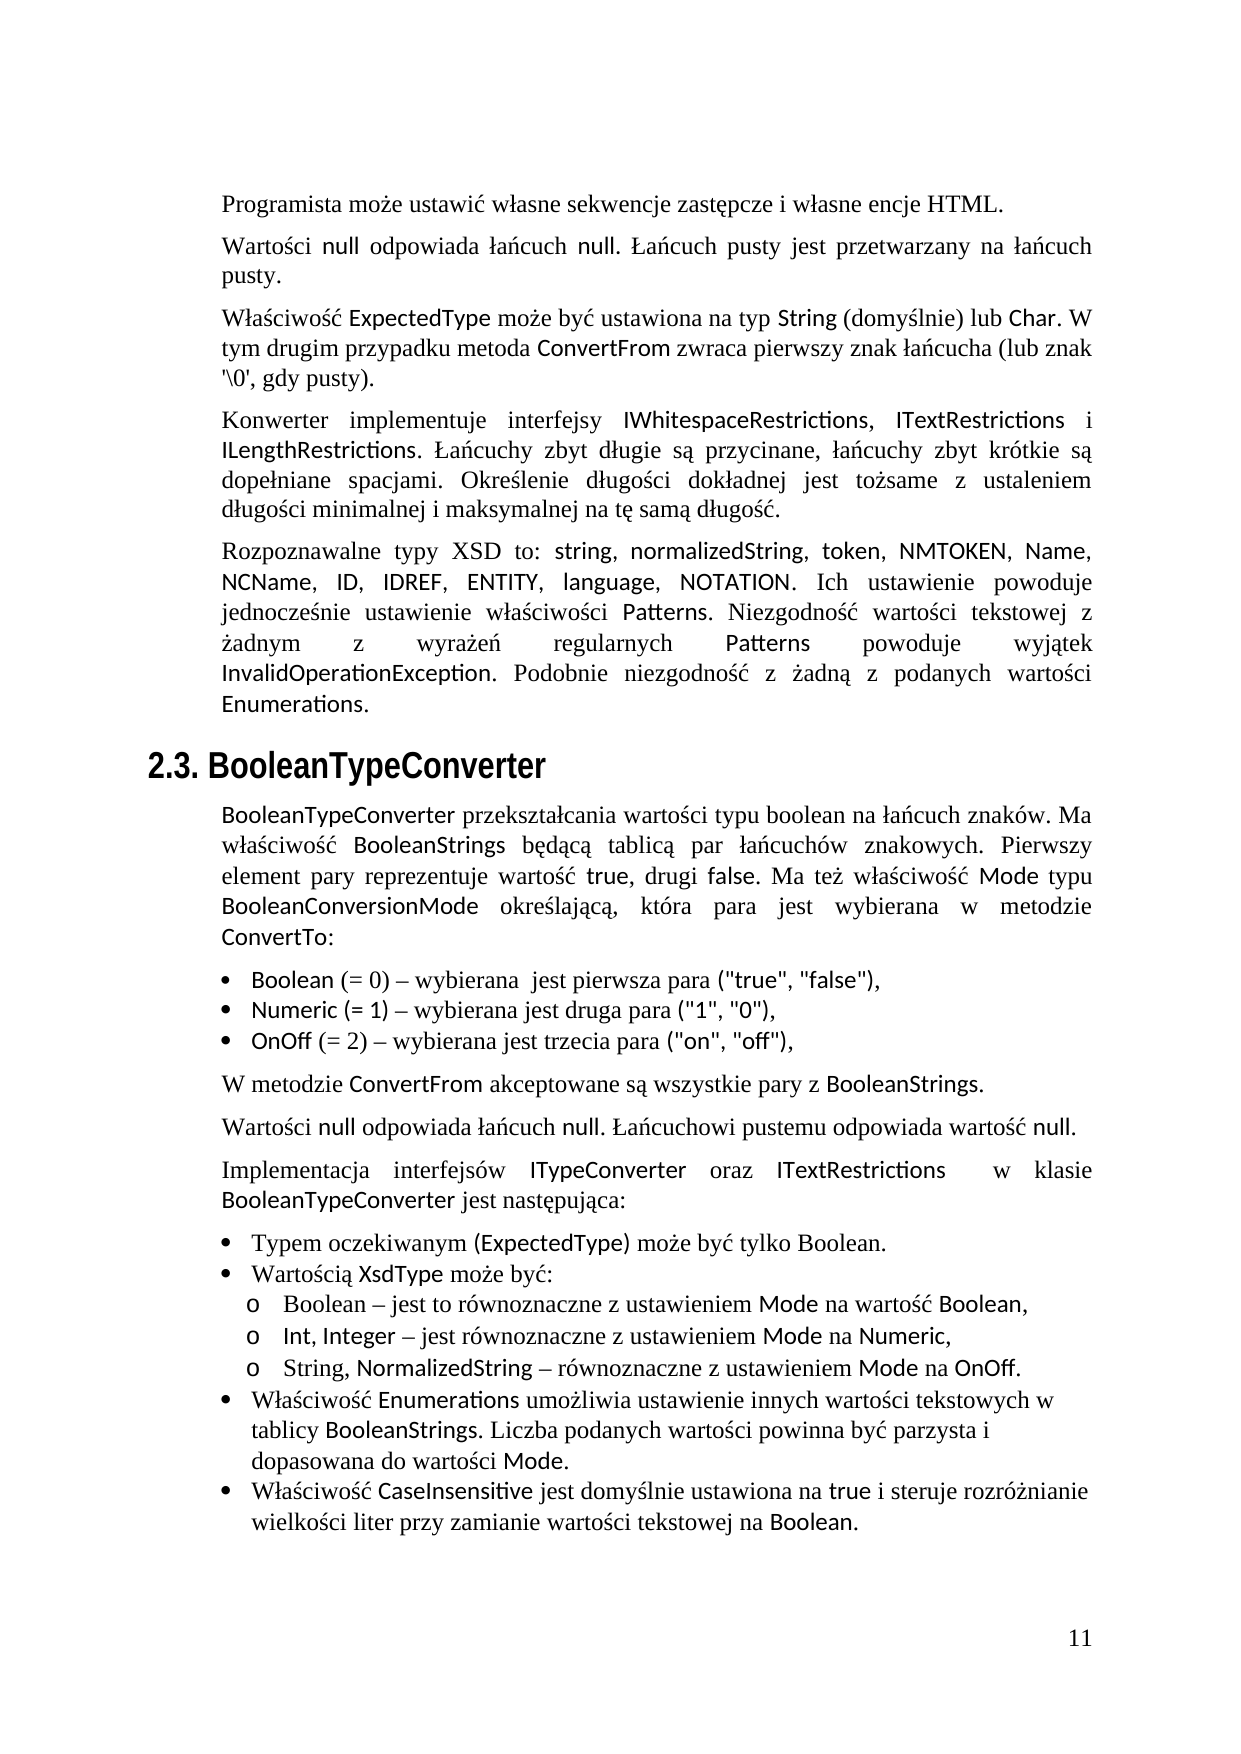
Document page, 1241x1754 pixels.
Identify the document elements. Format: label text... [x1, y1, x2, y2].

text Programista może ustawić własne sekwencje zastępcze i własne encje HTML. [221, 189, 1093, 218]
list Wartością XsdType może być: [221, 1258, 1093, 1289]
text Wartości null odpowiada łańcuch null. Łańcuch pusty jest przetwarzany na łańcuch pusty. [221, 230, 1093, 289]
text Rozpoznawalne typy XSD to: string, normalizedString, token, NMTOKEN, Name, NCName, ID, IDREF, ENTITY, language, NOTATION. Ich ustawienie powoduje jednocześnie ustawienie właściwości Patterns. Niezgodność wartości tekstowej z żadnym z wyrażeń regularnych Patterns powoduje wyjątek InvalidOperationException. Podobnie niezgodność z żadną z podanych wartości Enumerations. [221, 535, 1093, 718]
list Typem oczekiwanym (ExpectedType) może być tylko Boolean. [221, 1228, 1093, 1258]
text W metodzie ConvertFrom akceptowane są wszystkie pary z BooleanStrings. [221, 1068, 1093, 1098]
list Int, Integer – jest równoznaczne z ustawieniem Mode na Numeric, [245, 1320, 1093, 1352]
list Boolean (= 0) – wybierana jest pierwsza para ("true", "false"), [221, 964, 1093, 994]
list Właściwość CaseInsensitive jest domyślnie ustawiona na true i steruje rozróżnianie wielkości liter przy zamianie wartości tekstowej na Boolean. [221, 1476, 1093, 1537]
list String, NormalizedString – równoznaczne z ustawieniem Mode na OnOff. [245, 1352, 1093, 1384]
list Boolean – jest to równoznaczne z ustawieniem Mode na wartość Boolean, [245, 1289, 1093, 1320]
list Właściwość Enumerations umożliwia ustawienie innych wartości tekstowych w tablicy BooleanStrings. Liczba podanych wartości powinna być parzysta i dopasowana do wartości Mode. [221, 1384, 1093, 1476]
list Numeric (= 1) – wybierana jest druga para ("1", "0"), [221, 994, 1093, 1025]
text Implementacja interfejsów ITypeConverter oraz ITextRestrictions w klasie BooleanTypeConverter jest następująca: [221, 1154, 1093, 1215]
text BooleanTypeConverter przekształcania wartości typu boolean na łańcuch znaków. Ma właściwość BooleanStrings będącą tablicą par łańcuchów znakowych. Pierwszy element pary reprezentuje wartość true, drugi false. Ma też właściwość Mode typu BooleanConversionMode określającą, która para jest wybierana w metodzie ConvertTo: [221, 799, 1093, 951]
subtitle BooleanTypeConverter [148, 743, 1093, 786]
list OnOff (= 2) – wybierana jest trzecia para ("on", "off"), [221, 1025, 1093, 1056]
text Wartości null odpowiada łańcuch null. Łańcuchowi pustemu odpowiada wartość null. [221, 1111, 1093, 1142]
text Właściwość ExpectedType może być ustawiona na typ String (domyślnie) lub Char. W tym drugim przypadku metoda ConvertFrom zwraca pierwszy znak łańcucha (lub znak '\0', gdy pusty). [221, 302, 1093, 392]
text Konwerter implementuje interfejsy IWhitespaceRestrictions, ITextRestrictions i ILengthRestrictions. Łańcuchy zbyt długie są przycinane, łańcuchy zbyt krótkie są dopełniane spacjami. Określenie długości dokładnej jest tożsame z ustaleniem długości minimalnej i maksymalnej na tę samą długość. [221, 404, 1093, 523]
